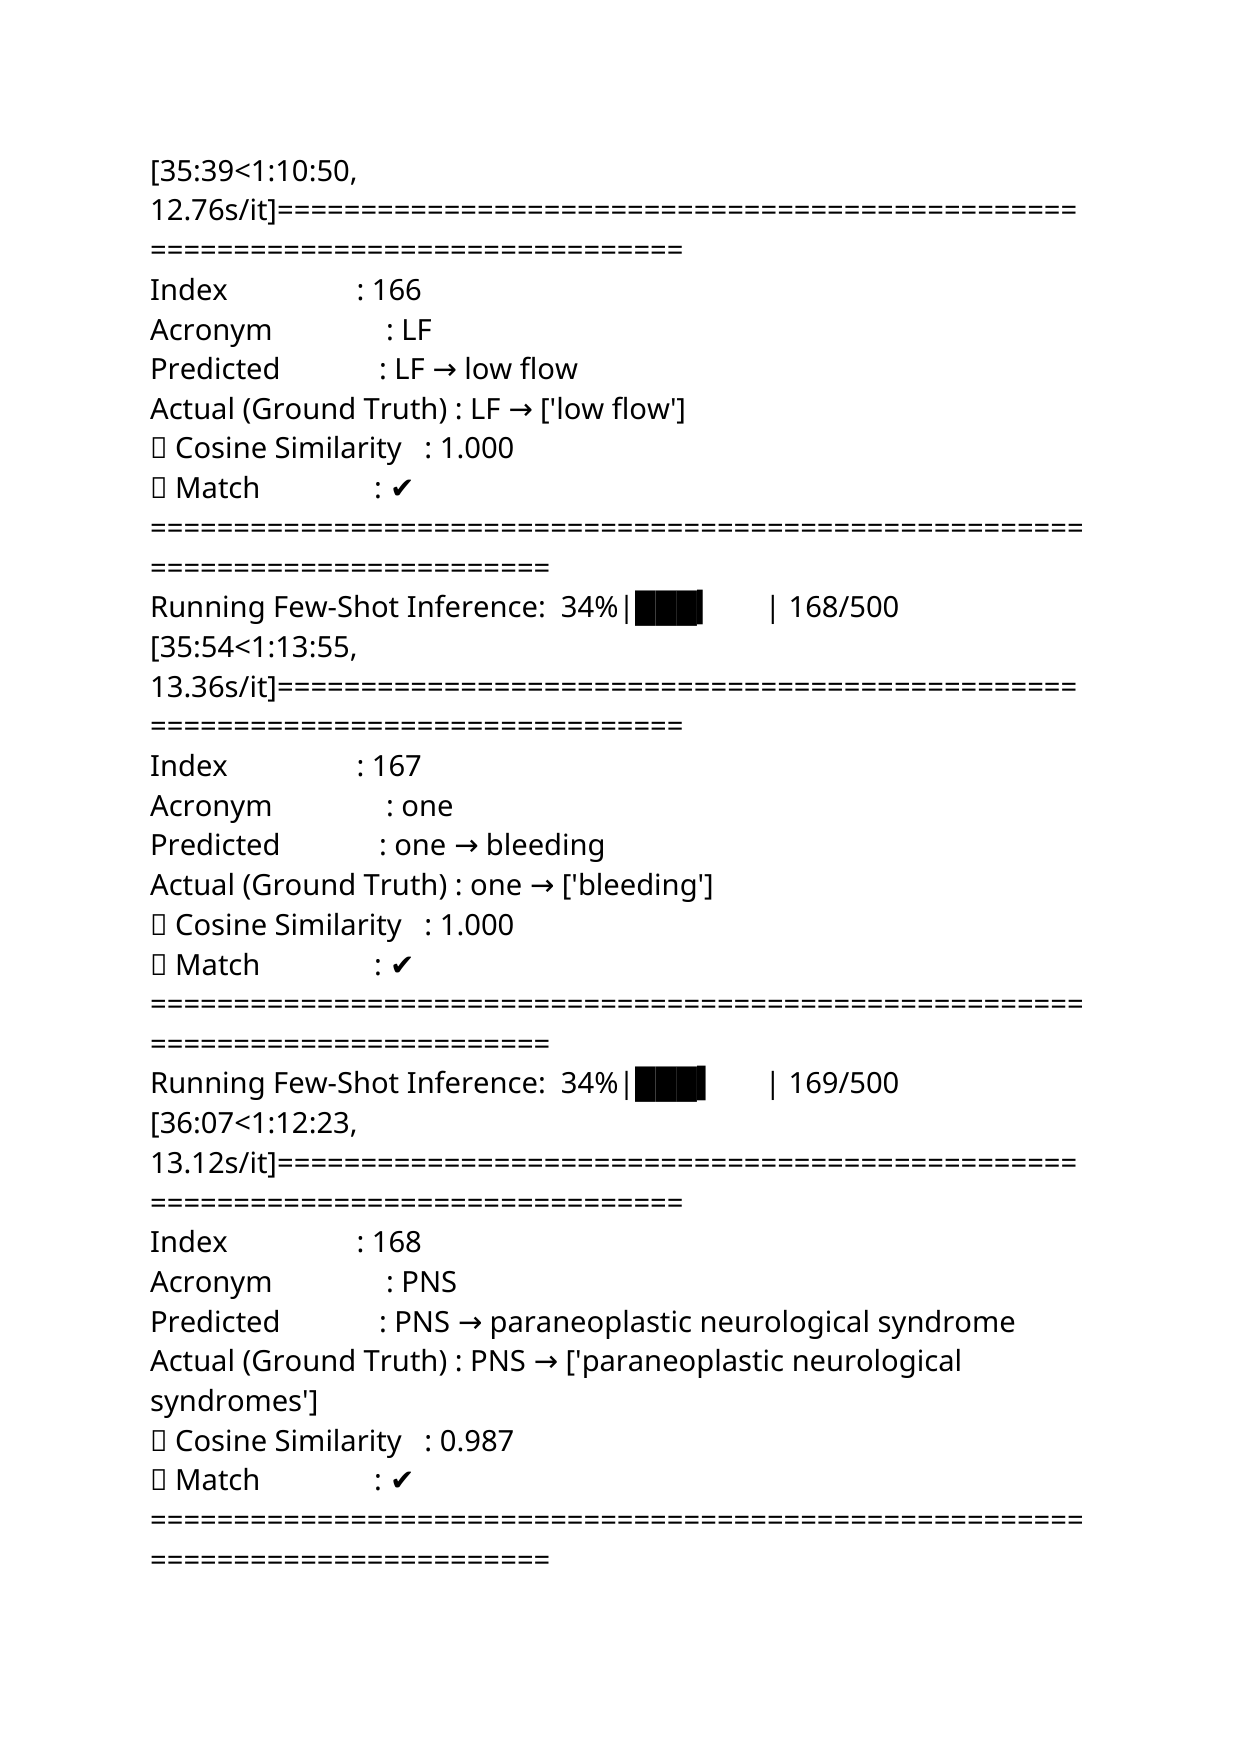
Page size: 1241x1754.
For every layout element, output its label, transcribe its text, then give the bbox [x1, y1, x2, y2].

text Predicted : LF → low flow [150, 348, 1090, 388]
text 🎯 Match : ✔️ [150, 467, 1090, 507]
text Actual (Ground Truth) : LF → ['low flow'] [150, 388, 1090, 428]
text ================================================================================ [150, 1499, 1090, 1579]
text Predicted : one → bleeding [150, 825, 1090, 864]
text Running Few-Shot Inference: 34%|███▍ | 169/500 [36:07<1:12:23, 13.12s/it]================================================================================ [150, 1063, 1090, 1222]
text Index : 167 [150, 745, 1090, 785]
text 📏 Cosine Similarity : 1.000 [150, 428, 1090, 467]
text Acronym : PNS [150, 1261, 1090, 1301]
text Actual (Ground Truth) : one → ['bleeding'] [150, 864, 1090, 904]
text Index : 166 [150, 269, 1090, 309]
text ================================================================================ [150, 507, 1090, 587]
text Acronym : LF [150, 309, 1090, 348]
text Predicted : PNS → paraneoplastic neurological syndrome [150, 1301, 1090, 1341]
text Actual (Ground Truth) : PNS → ['paraneoplastic neurological syndromes'] [150, 1341, 1090, 1420]
text 📏 Cosine Similarity : 1.000 [150, 904, 1090, 944]
text Index : 168 [150, 1222, 1090, 1261]
text 🎯 Match : ✔️ [150, 1460, 1090, 1499]
text Running Few-Shot Inference: 34%|███▎ | 168/500 [35:54<1:13:55, 13.36s/it]================================================================================ [150, 587, 1090, 745]
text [150, 150, 1090, 269]
text 📏 Cosine Similarity : 0.987 [150, 1420, 1090, 1460]
text 🎯 Match : ✔️ [150, 944, 1090, 983]
text ================================================================================ [150, 983, 1090, 1063]
text Acronym : one [150, 785, 1090, 825]
